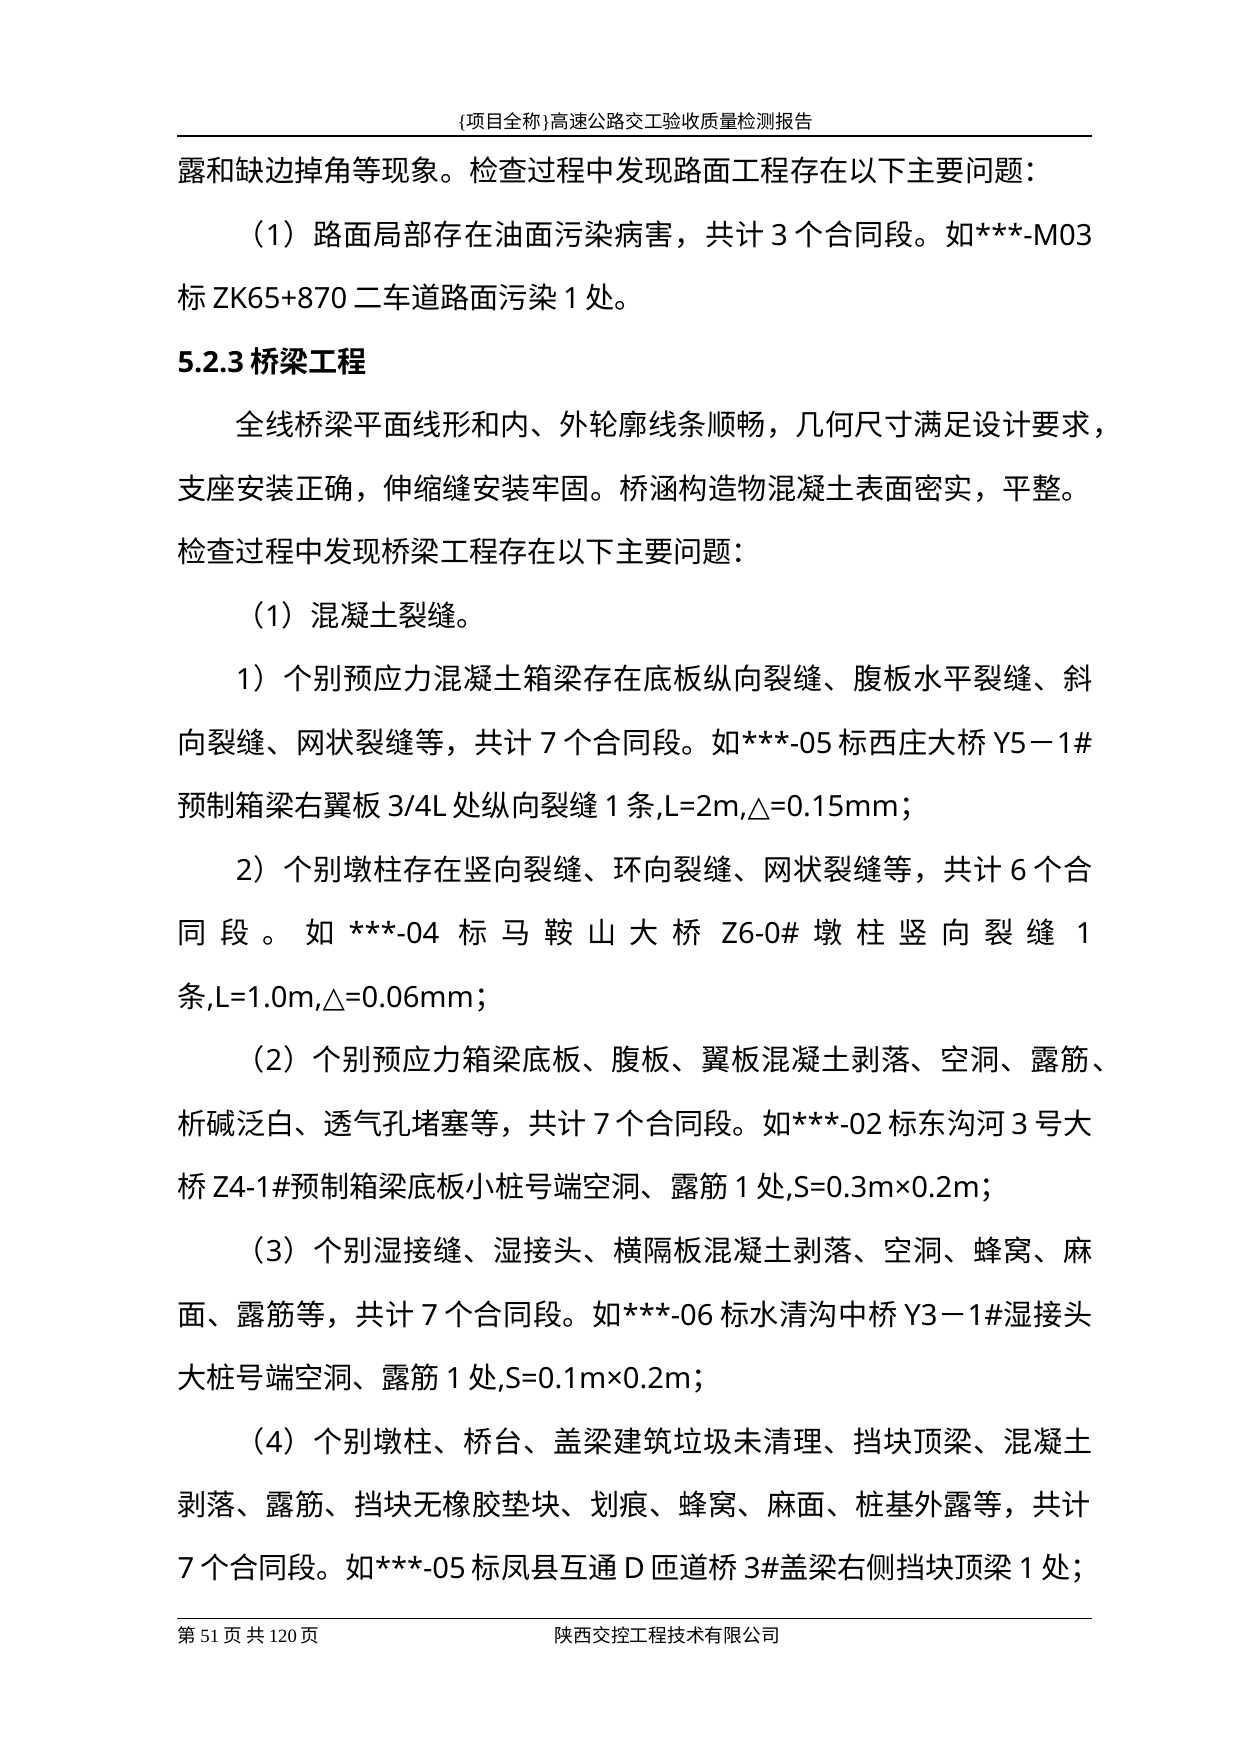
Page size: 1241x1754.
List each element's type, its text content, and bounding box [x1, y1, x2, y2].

text 1）个别预应力混凝土箱梁存在底板纵向裂缝、腹板水平裂缝、斜向裂缝、网状裂缝等，共计7个合同段。如***-05标西庄大桥Y5－1#预制箱梁右翼板3/4L处纵向裂缝1条,L=2m,△=0.15mm； [177, 656, 1092, 825]
text 2）个别墩柱存在竖向裂缝、环向裂缝、网状裂缝等，共计6个合同段。如***-04标马鞍山大桥Z6-0#墩柱竖向裂缝1条,L=1.0m,△=0.06mm； [177, 846, 1092, 1016]
text （2）个别预应力箱梁底板、腹板、翼板混凝土剥落、空洞、露筋、析碱泛白、透气孔堵塞等，共计7个合同段。如***-02标东沟河3号大桥Z4-1#预制箱梁底板小桩号端空洞、露筋1处,S=0.3m×0.2m； [177, 1037, 1092, 1206]
text （1）路面局部存在油面污染病害，共计3个合同段。如***-M03标ZK65+870二车道路面污染1处。 [177, 211, 1092, 317]
text 全线桥梁平面线形和内、外轮廓线条顺畅，几何尺寸满足设计要求，支座安装正确，伸缩缝安装牢固。桥涵构造物混凝土表面密实，平整。检查过程中发现桥梁工程存在以下主要问题： [177, 402, 1092, 571]
text （4）个别墩柱、桥台、盖梁建筑垃圾未清理、挡块顶梁、混凝土剥落、露筋、挡块无橡胶垫块、划痕、蜂窝、麻面、桩基外露等，共计7个合同段。如***-05标凤县互通D匝道桥3#盖梁右侧挡块顶梁1处； [177, 1418, 1092, 1587]
subtitle 5.2.3桥梁工程 [177, 338, 1092, 381]
text （3）个别湿接缝、湿接头、横隔板混凝土剥落、空洞、蜂窝、麻面、露筋等，共计7个合同段。如***-06标水清沟中桥Y3－1#湿接头大桩号端空洞、露筋1处,S=0.1m×0.2m； [177, 1227, 1092, 1397]
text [177, 148, 1092, 190]
text （1）混凝土裂缝。 [236, 592, 1092, 634]
